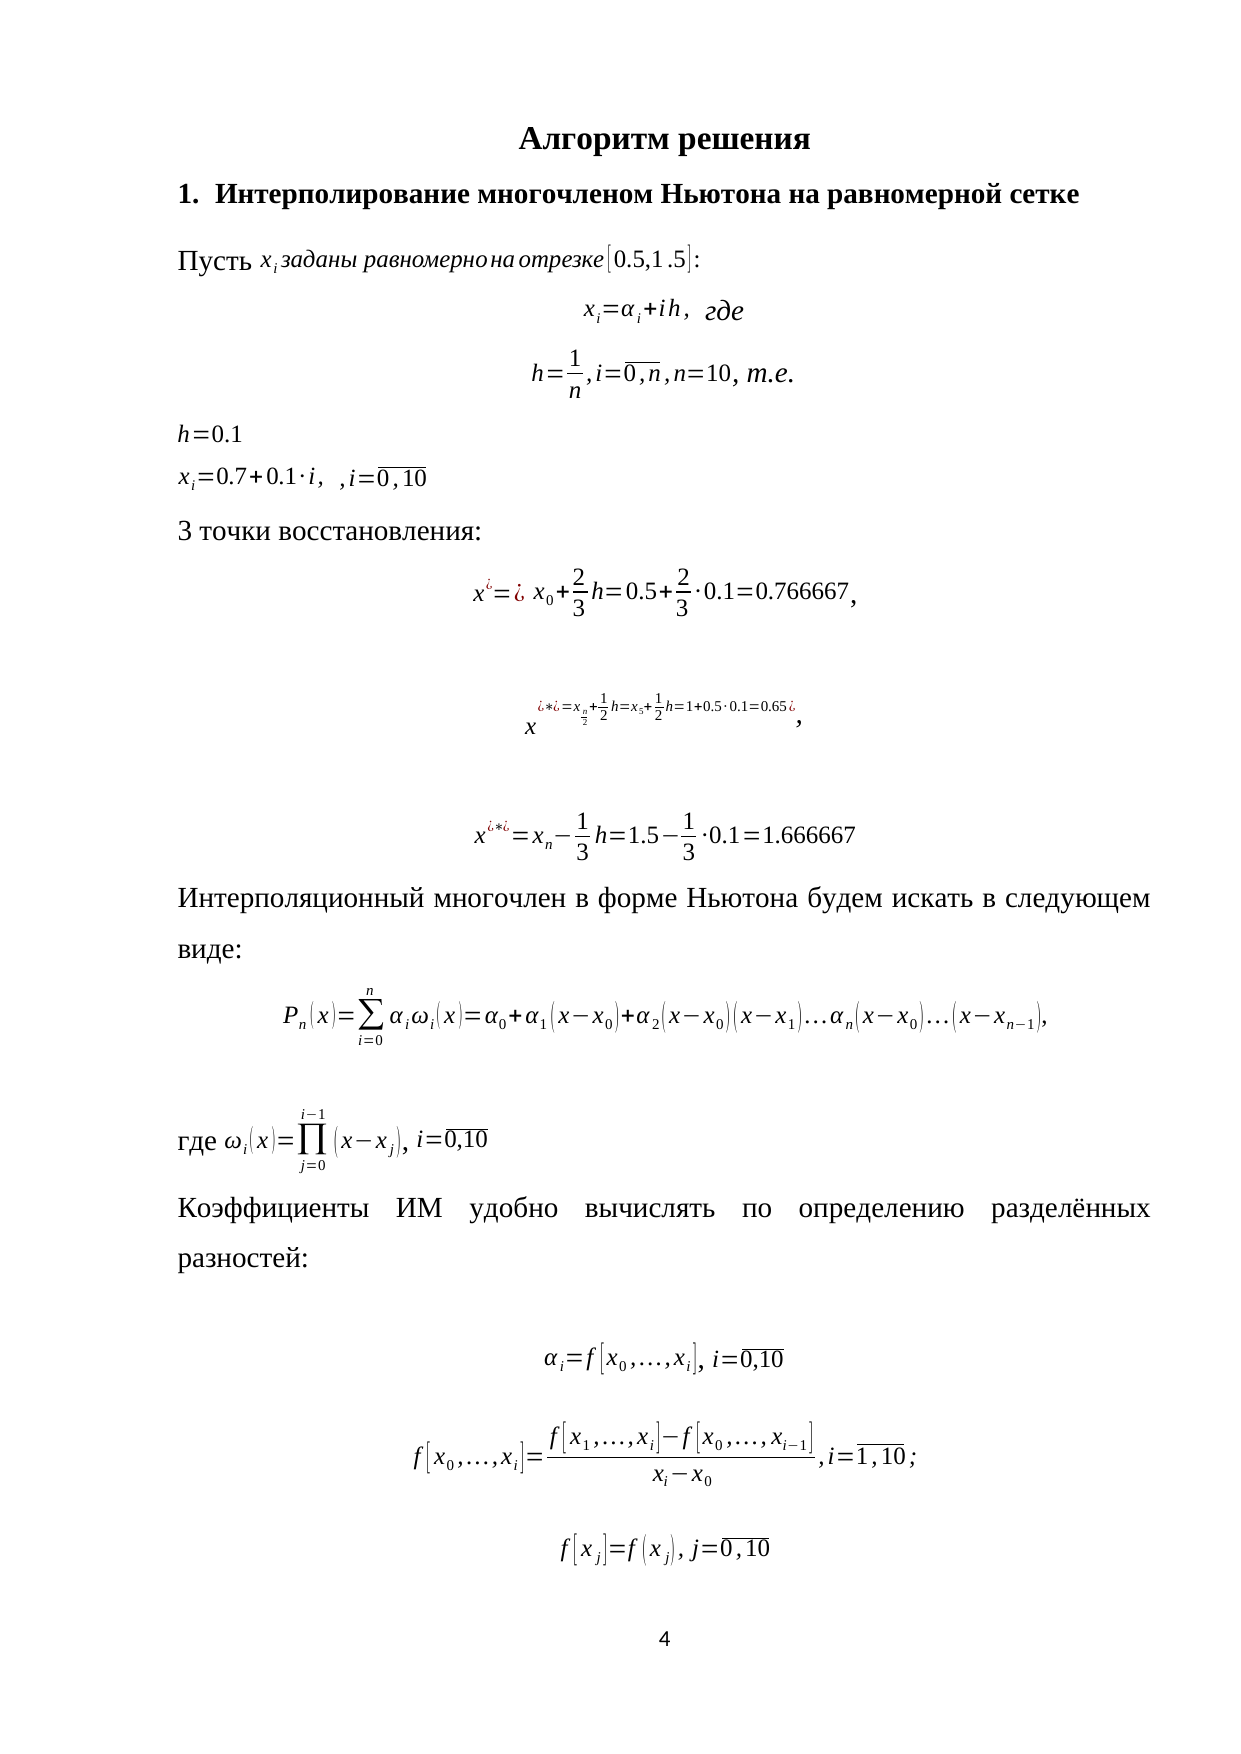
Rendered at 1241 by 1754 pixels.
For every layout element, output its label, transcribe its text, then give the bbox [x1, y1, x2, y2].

text , [177, 689, 1152, 741]
text , [177, 1341, 1152, 1377]
text Коэффициенты ИМ удобно вычислять по определению разделённых разностей: [177, 1190, 1152, 1274]
text 3 точки восстановления: [177, 513, 1152, 546]
text где [177, 293, 1152, 328]
list Интерполирование многочленом Ньютона на равномерной сетке [177, 176, 1152, 210]
text где , [177, 1106, 1152, 1173]
text Алгоритм решения [177, 118, 1152, 156]
text Пусть [177, 243, 1152, 277]
text , [177, 981, 1152, 1048]
text , [177, 563, 1152, 622]
text , т.е. [177, 345, 1152, 404]
text Интерполяционный многочлен в форме Ньютона будем искать в следующем виде: [177, 881, 1152, 964]
